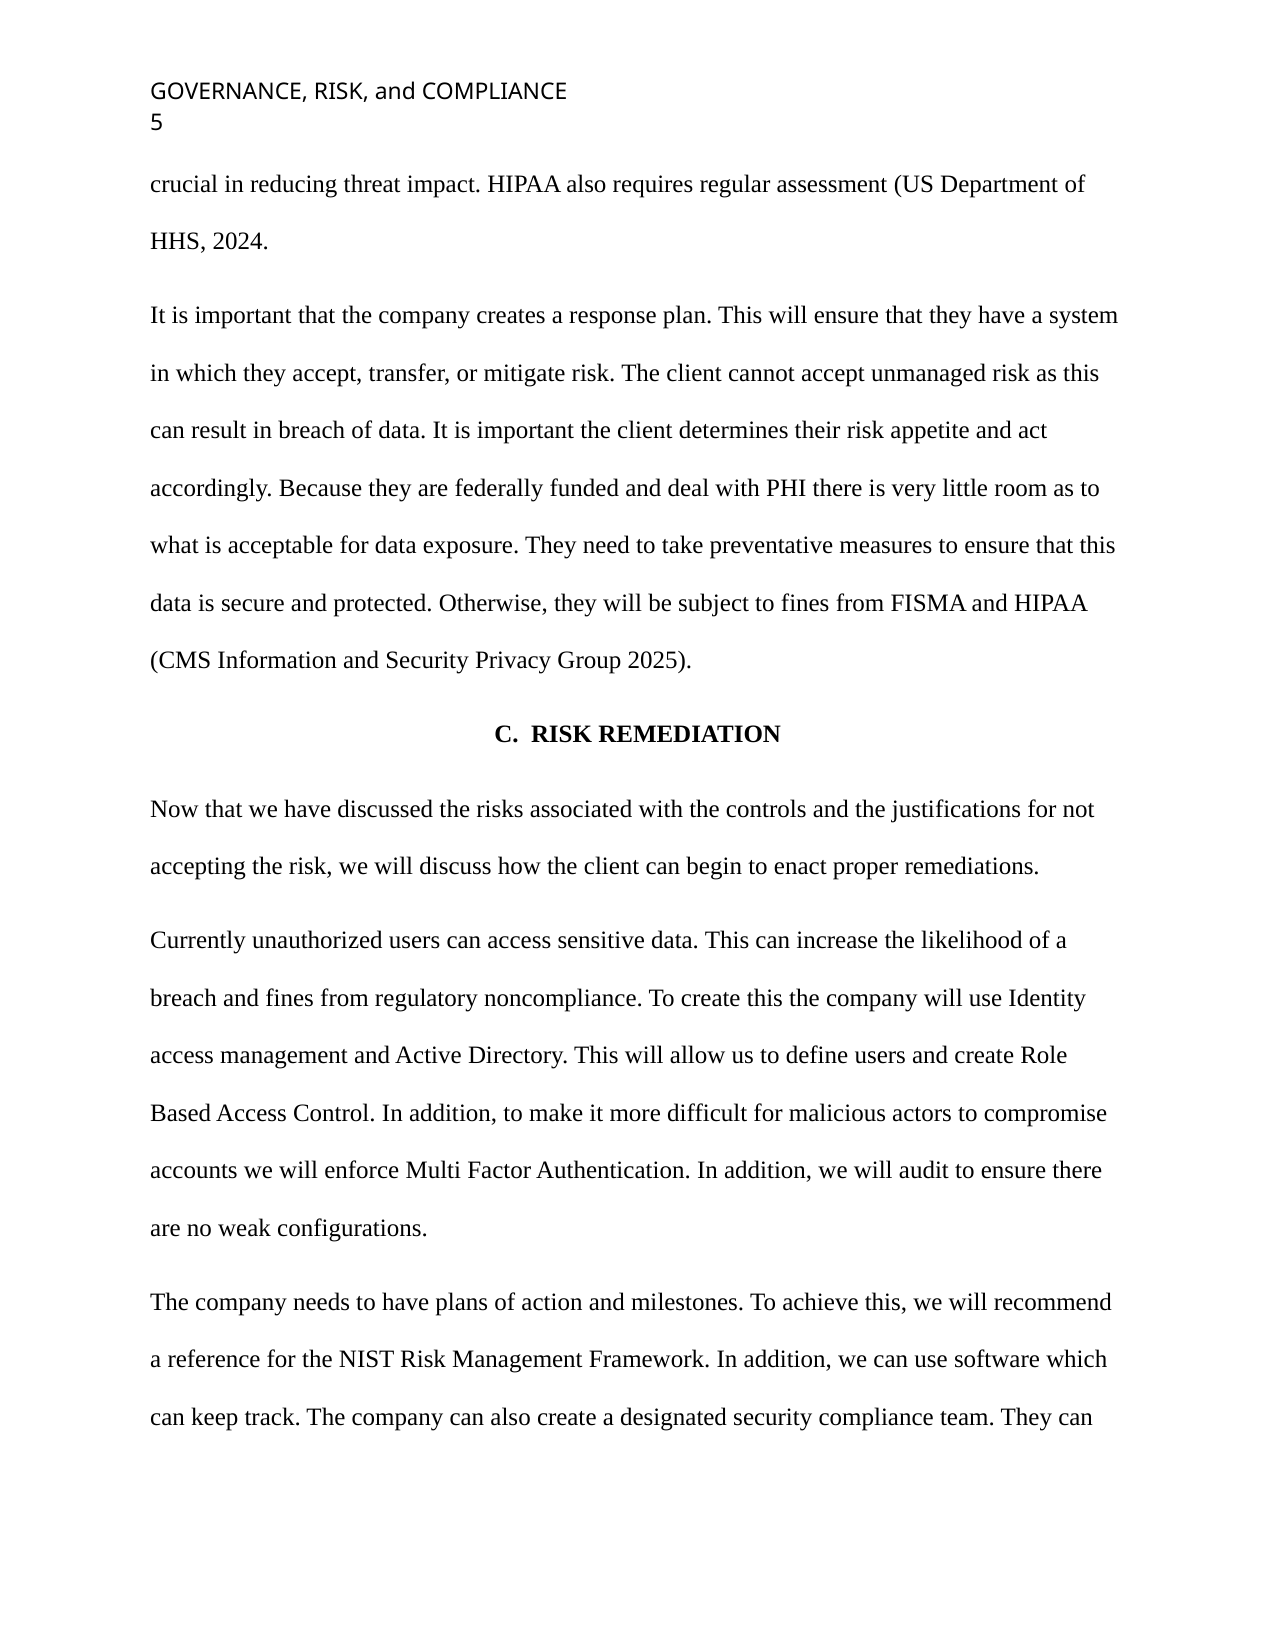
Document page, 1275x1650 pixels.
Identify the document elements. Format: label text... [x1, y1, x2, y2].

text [150, 1287, 1125, 1431]
text Now that we have discussed the risks associated with the controls and the justifications for not accepting the risk, we will discuss how the client can begin to enact proper remediations. [150, 794, 1125, 880]
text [150, 169, 1125, 255]
text C. RISK REMEDIATION [150, 719, 1125, 748]
text It is important that the company creates a response plan. This will ensure that they have a system in which they accept, transfer, or mitigate risk. The client cannot accept unmanaged risk as this can result in breach of data. It is important the client determines their risk appetite and act accordingly. Because they are federally funded and deal with PHI there is very little room as to what is acceptable for data exposure. They need to take preventative measures to ensure that this data is secure and protected. Otherwise, they will be subject to fines from FISMA and HIPAA (CMS Information and Security Privacy Group 2025). [150, 300, 1125, 674]
text Currently unauthorized users can access sensitive data. This can increase the likelihood of a breach and fines from regulatory noncompliance. To create this the company will use Identity access management and Active Directory. This will allow us to define users and create Role Based Access Control. In addition, to make it more difficult for malicious actors to compromise accounts we will enforce Multi Factor Authentication. In addition, we will audit to ensure there are no weak configurations. [150, 925, 1125, 1242]
